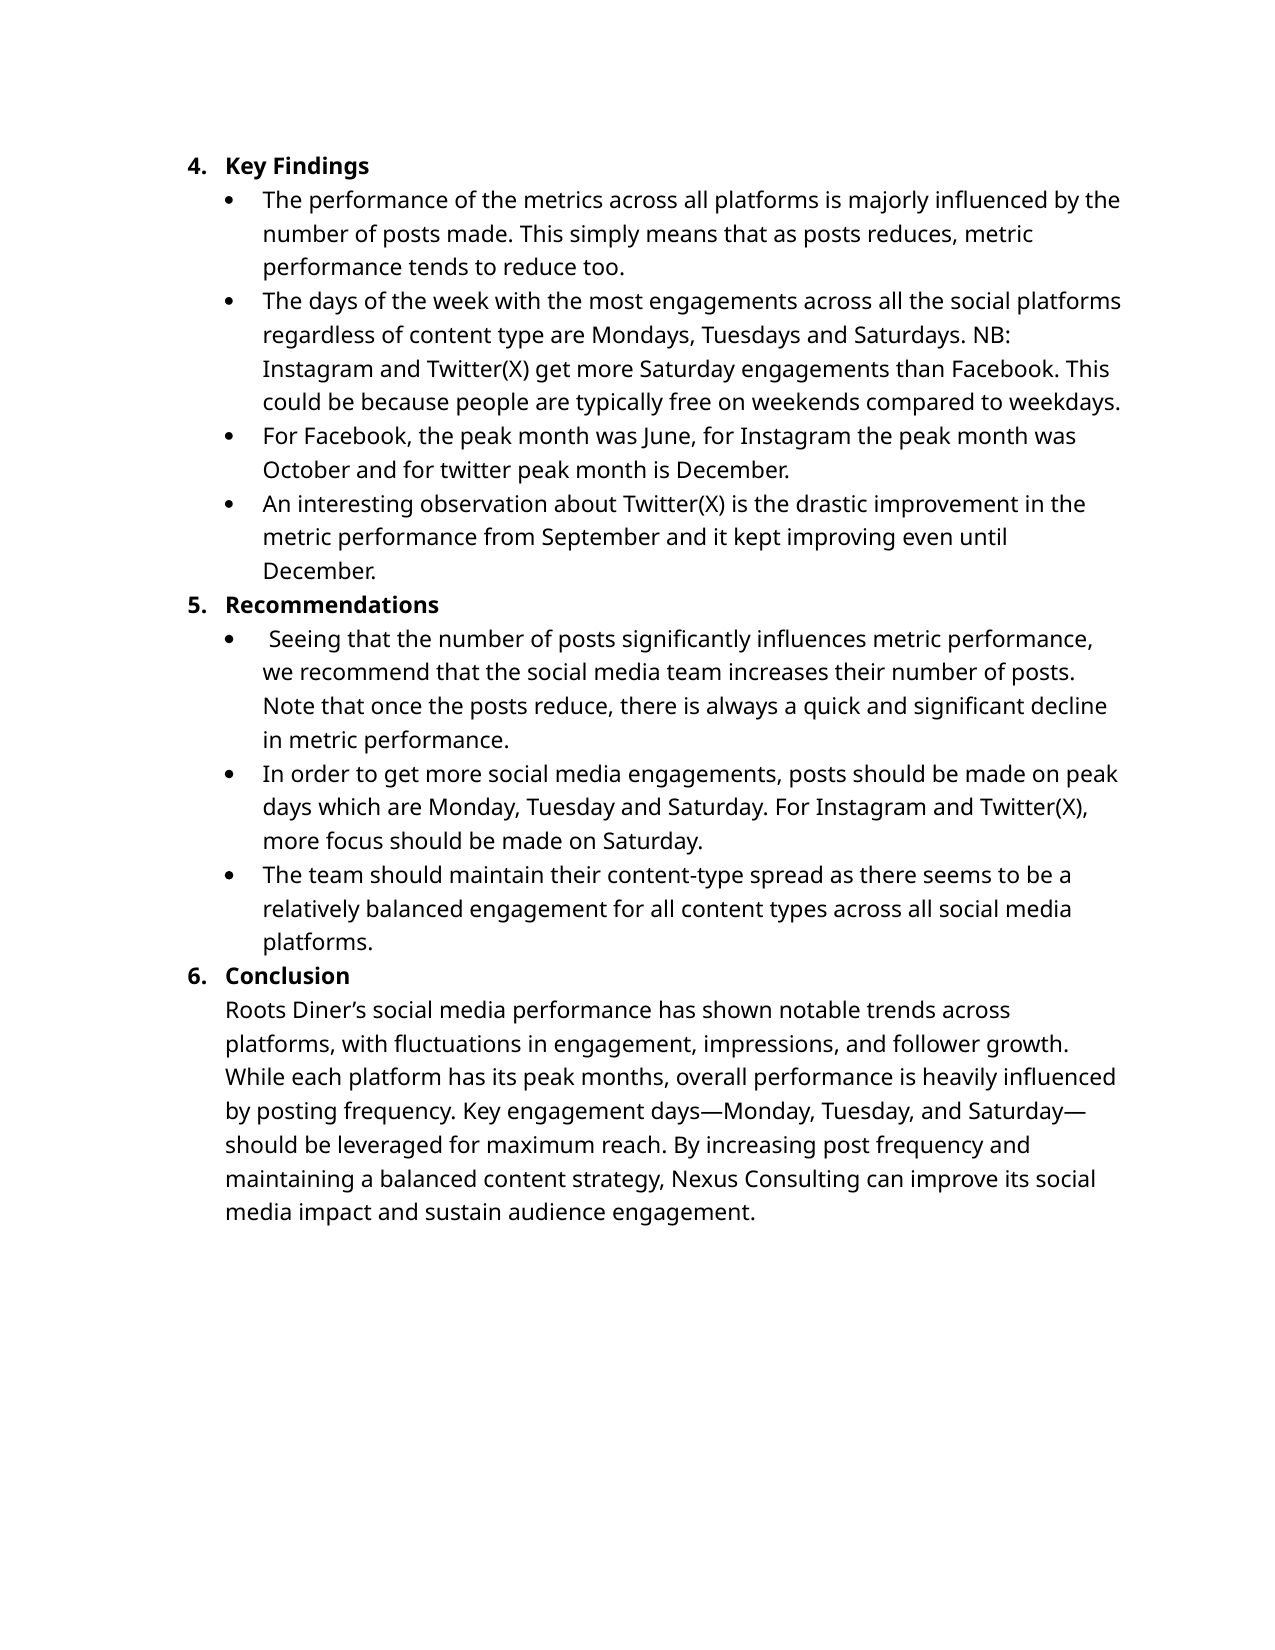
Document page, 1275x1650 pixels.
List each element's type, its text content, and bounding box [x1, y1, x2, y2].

list For Facebook, the peak month was June, for Instagram the peak month was October and for twitter peak month is December. [225, 420, 1125, 485]
list The performance of the metrics across all platforms is majorly influenced by the number of posts made. This simply means that as posts reduces, metric performance tends to reduce too. [225, 184, 1125, 282]
list An interesting observation about Twitter(X) is the drastic improvement in the metric performance from September and it kept improving even until December. [225, 487, 1125, 586]
list The days of the week with the most engagements across all the social platforms regardless of content type are Mondays, Tuesdays and Saturdays. NB: Instagram and Twitter(X) get more Saturday engagements than Facebook. This could be because people are typically free on weekends compared to weekdays. [225, 285, 1125, 417]
list Seeing that the number of posts significantly influences metric performance, we recommend that the social media team increases their number of posts. Note that once the posts reduce, there is always a quick and significant decline in metric performance. [225, 622, 1125, 755]
list The team should maintain their content-type spread as there seems to be a relatively balanced engagement for all content types across all social media platforms. [225, 859, 1125, 957]
list Roots Diner’s social media performance has shown notable trends across platforms, with fluctuations in engagement, impressions, and follower growth. While each platform has its peak months, overall performance is heavily influenced by posting frequency. Key engagement days—Monday, Tuesday, and Saturday—should be leveraged for maximum reach. By increasing post frequency and maintaining a balanced content strategy, Nexus Consulting can improve its social media impact and sustain audience engagement. [225, 994, 1125, 1227]
list Conclusion [187, 960, 1125, 991]
list Recommendations [187, 589, 1125, 620]
list In order to get more social media engagements, posts should be made on peak days which are Monday, Tuesday and Saturday. For Instagram and Twitter(X), more focus should be made on Saturday. [225, 757, 1125, 856]
list Key Findings [187, 150, 1125, 181]
